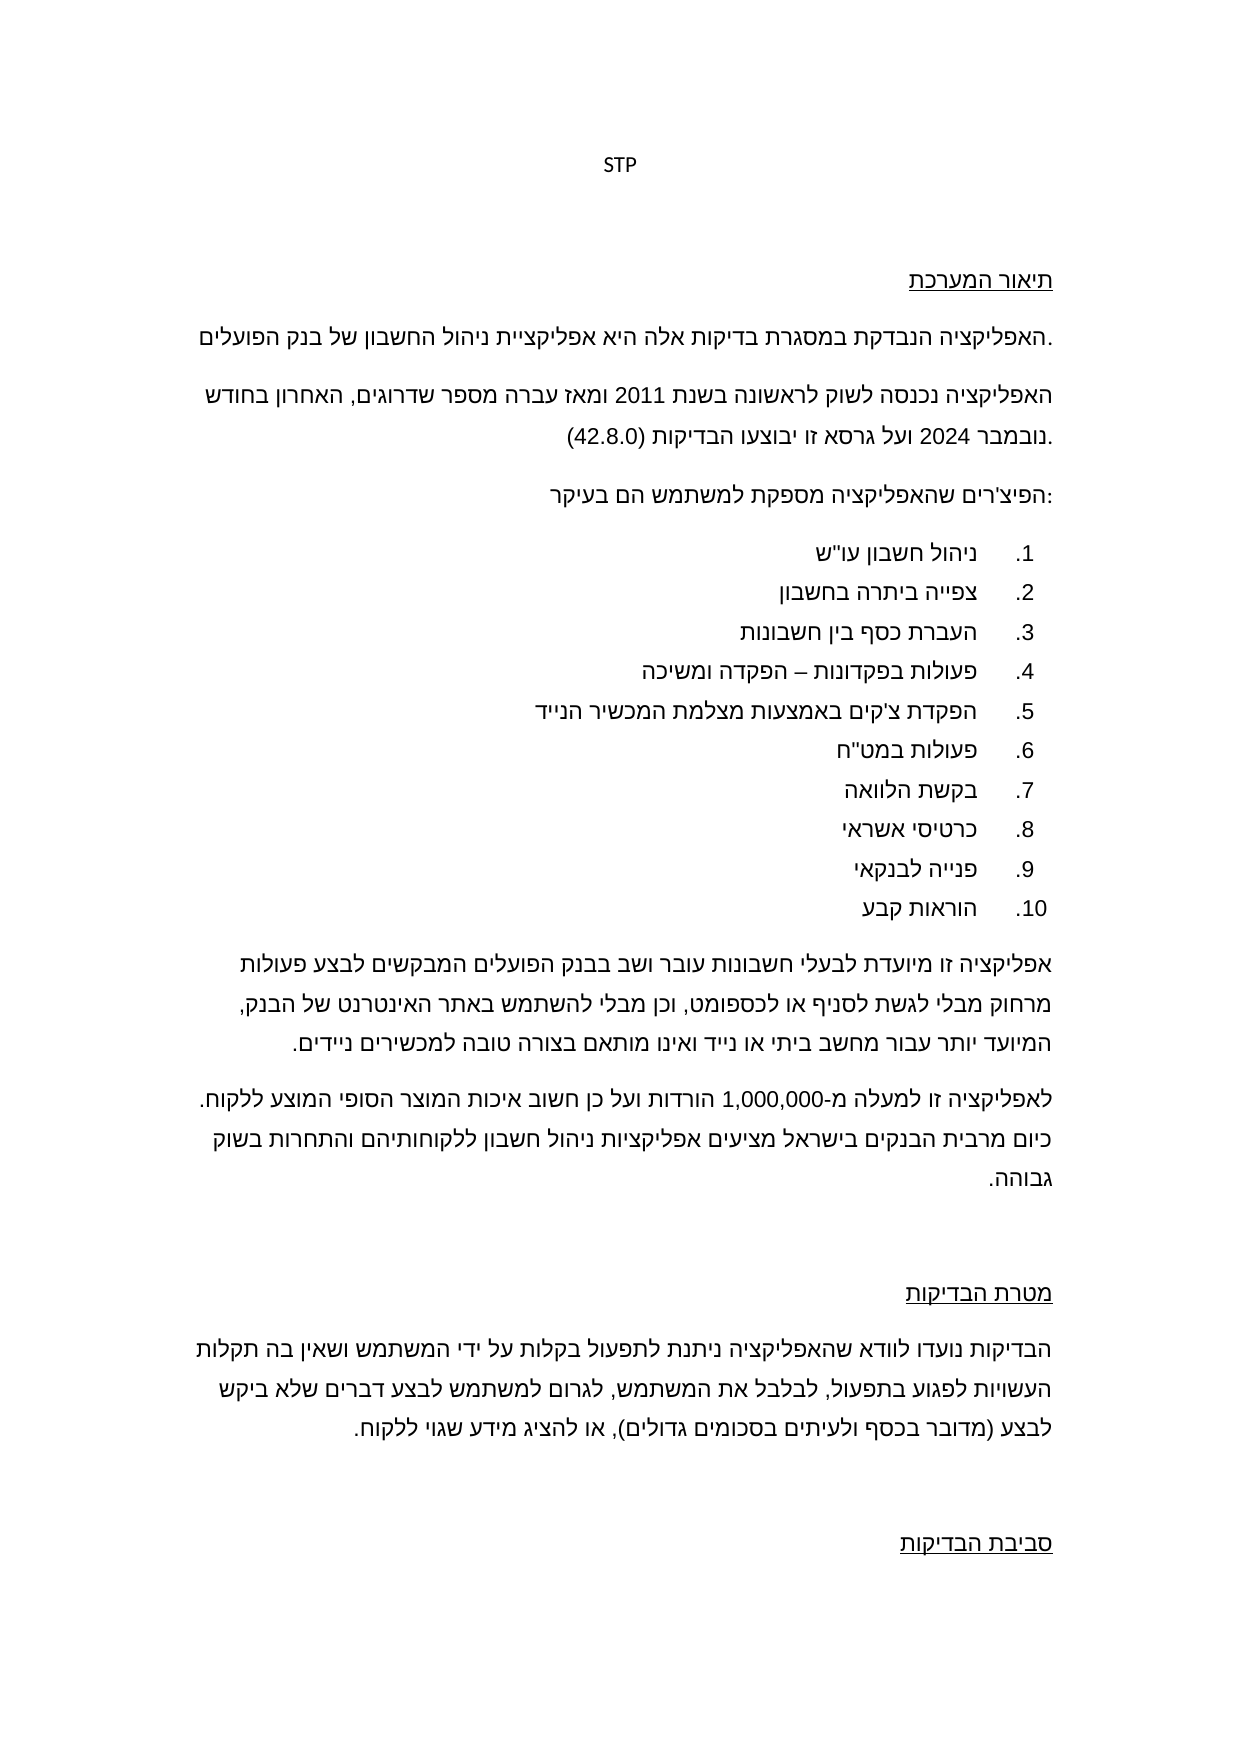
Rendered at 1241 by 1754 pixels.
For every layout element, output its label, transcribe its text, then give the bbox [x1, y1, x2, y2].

list הוראות קבע [187, 895, 1015, 921]
text תיאור המערכת [187, 267, 1053, 294]
list ניהול חשבון עו''ש [187, 540, 1015, 566]
text לאפליקציה זו למעלה מ-1,000,000 הורדות ועל כן חשוב איכות המוצר הסופי המוצע ללקוח. כיום מרבית הבנקים בישראל מציעים אפליקציות ניהול חשבון ללקוחותיהם והתחרות בשוק גבוהה. [187, 1086, 1053, 1192]
list כרטיסי אשראי [187, 816, 1015, 842]
list פנייה לבנקאי [187, 856, 1015, 882]
text הפיצ'רים שהאפליקציה מספקת למשתמש הם בעיקר: [187, 481, 1053, 509]
list פעולות במט''ח [187, 737, 1015, 763]
text האפליקציה הנבדקת במסגרת בדיקות אלה היא אפליקציית ניהול החשבון של בנק הפועלים. [187, 323, 1053, 351]
list העברת כסף בין חשבונות [187, 619, 1015, 645]
list בקשת הלוואה [187, 777, 1015, 803]
text הבדיקות נועדו לוודא שהאפליקציה ניתנת לתפעול בקלות על ידי המשתמש ושאין בה תקלות העשויות לפגוע בתפעול, לבלבל את המשתמש, לגרום למשתמש לבצע דברים שלא ביקש לבצע (מדובר בכסף ולעיתים בסכומים גדולים), או להציג מידע שגוי ללקוח. [187, 1336, 1053, 1441]
text מטרת הבדיקות [187, 1280, 1053, 1306]
list הפקדת צ'קים באמצעות מצלמת המכשיר הנייד [187, 698, 1015, 724]
text אפליקציה זו מיועדת לבעלי חשבונות עובר ושב בבנק הפועלים המבקשים לבצע פעולות מרחוק מבלי לגשת לסניף או לכספומט, וכן מבלי להשתמש באתר האינטרנט של הבנק, המיועד יותר עבור מחשב ביתי או נייד ואינו מותאם בצורה טובה למכשירים ניידים. [187, 951, 1053, 1056]
text האפליקציה נכנסה לשוק לראשונה בשנת 2011 ומאז עברה מספר שדרוגים, האחרון בחודש נובמבר 2024 ועל גרסא זו יבוצעו הבדיקות (42.8.0). [187, 382, 1053, 450]
text סביבת הבדיקות [187, 1530, 1053, 1556]
list פעולות בפקדונות – הפקדה ומשיכה [187, 658, 1015, 684]
text STP [187, 150, 1053, 178]
list צפייה ביתרה בחשבון [187, 579, 1015, 606]
